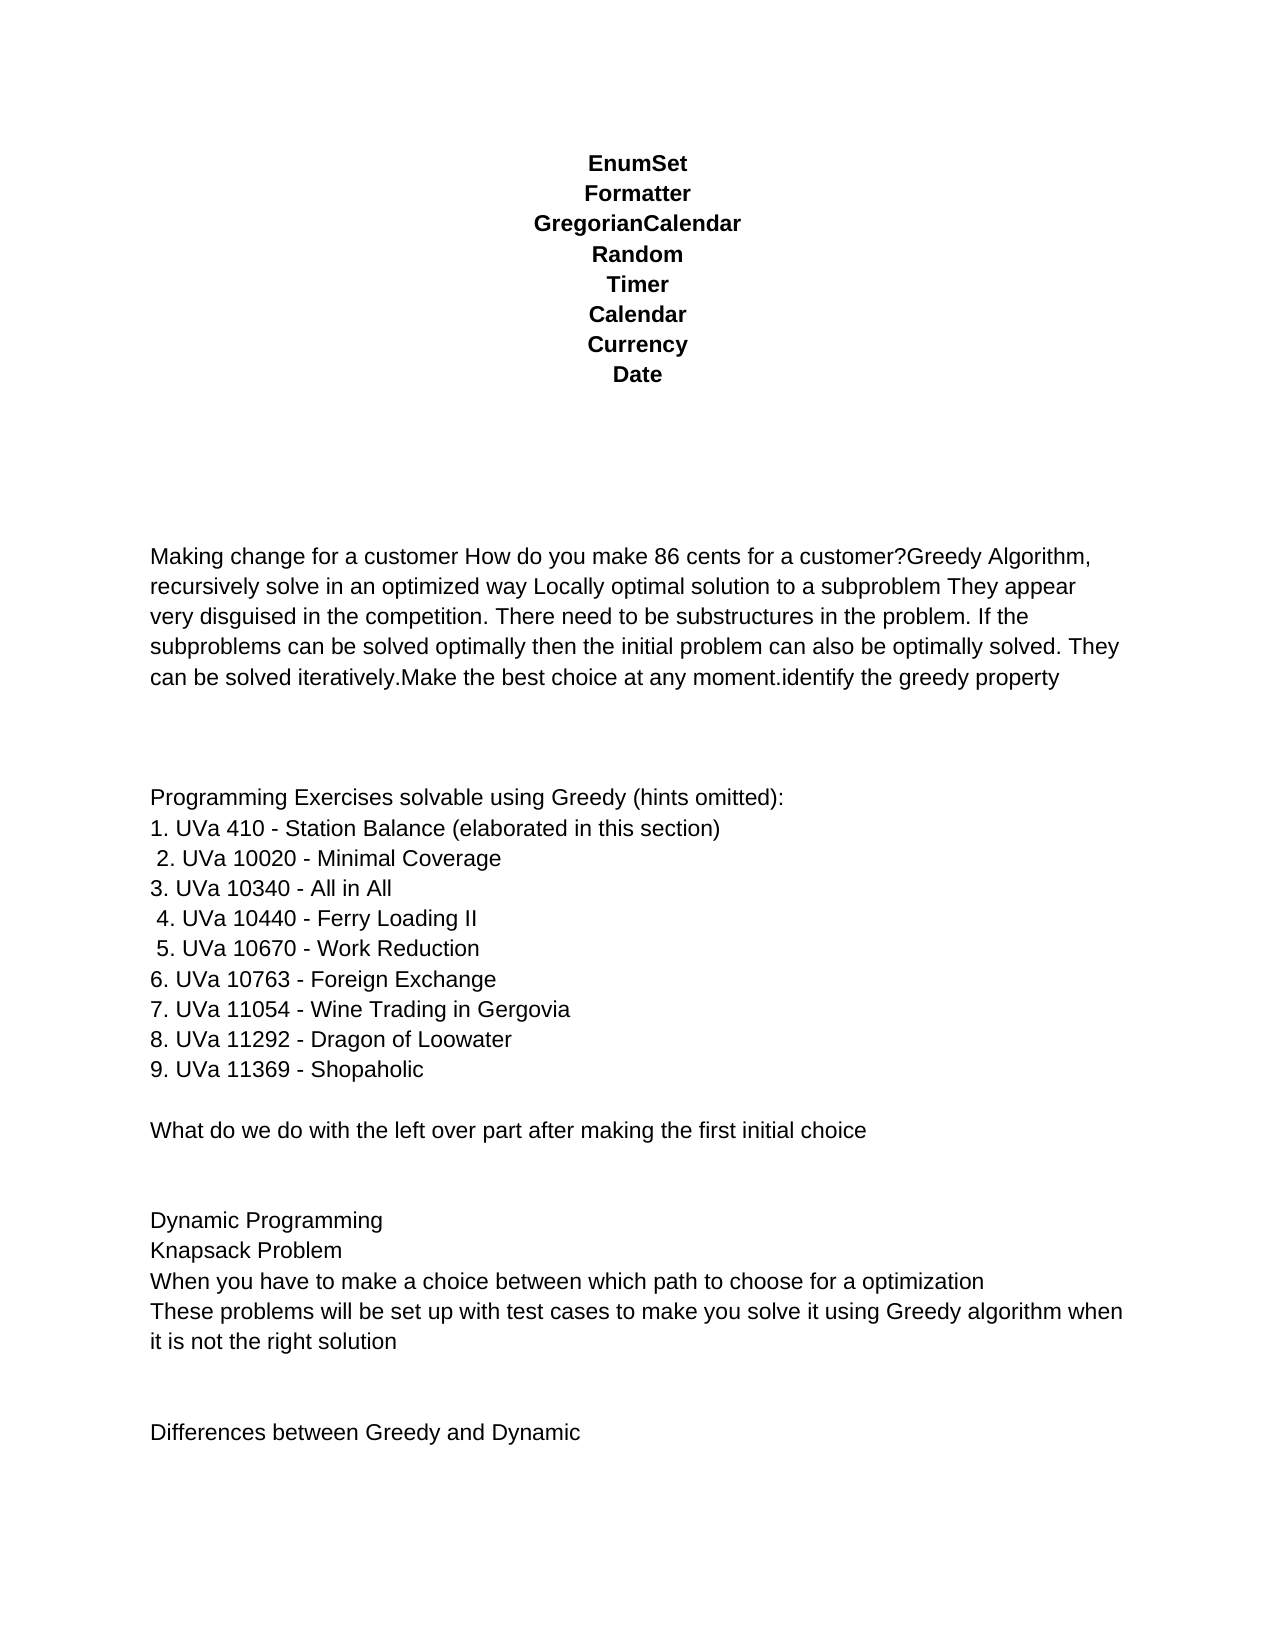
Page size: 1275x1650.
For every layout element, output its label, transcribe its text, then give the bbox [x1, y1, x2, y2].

text GregorianCalendar [150, 210, 1125, 237]
text Currency [150, 331, 1125, 358]
text 4. UVa 10440 - Ferry Loading II [150, 905, 1125, 932]
text Timer [150, 271, 1125, 297]
text What do we do with the left over part after making the first initial choice [150, 1117, 1125, 1143]
text 8. UVa 11292 - Dragon of Loowater [150, 1026, 1125, 1052]
text Formatter [150, 180, 1125, 207]
text 2. UVa 10020 - Minimal Coverage [150, 845, 1125, 871]
text Making change for a customer How do you make 86 cents for a customer?Greedy Algorithm, recursively solve in an optimized way Locally optimal solution to a subproblem They appear very disguised in the competition. There need to be substructures in the problem. If the subproblems can be solved optimally then the initial problem can also be optimally solved. They can be solved iteratively.Make the best choice at any moment.identify the greedy property [150, 543, 1125, 690]
text 1. UVa 410 - Station Balance (elaborated in this section) [150, 814, 1125, 841]
text Knapsack Problem [150, 1237, 1125, 1264]
text Differences between Greedy and Dynamic [150, 1419, 1125, 1445]
text 5. UVa 10670 - Work Reduction [150, 935, 1125, 962]
text 7. UVa 11054 - Wine Trading in Gergovia [150, 996, 1125, 1022]
text 6. UVa 10763 - Foreign Exchange [150, 966, 1125, 992]
text Calendar [150, 301, 1125, 327]
text 9. UVa 11369 - Shopaholic [150, 1056, 1125, 1083]
text Dynamic Programming [150, 1207, 1125, 1234]
text When you have to make a choice between which path to choose for a optimization [150, 1268, 1125, 1294]
text Programming Exercises solvable using Greedy (hints omitted): [150, 784, 1125, 811]
text 3. UVa 10340 - All in All [150, 875, 1125, 901]
text These problems will be set up with test cases to make you solve it using Greedy algorithm when it is not the right solution [150, 1298, 1125, 1354]
text EnumSet [150, 150, 1125, 176]
text Date [150, 361, 1125, 388]
text Random [150, 241, 1125, 267]
